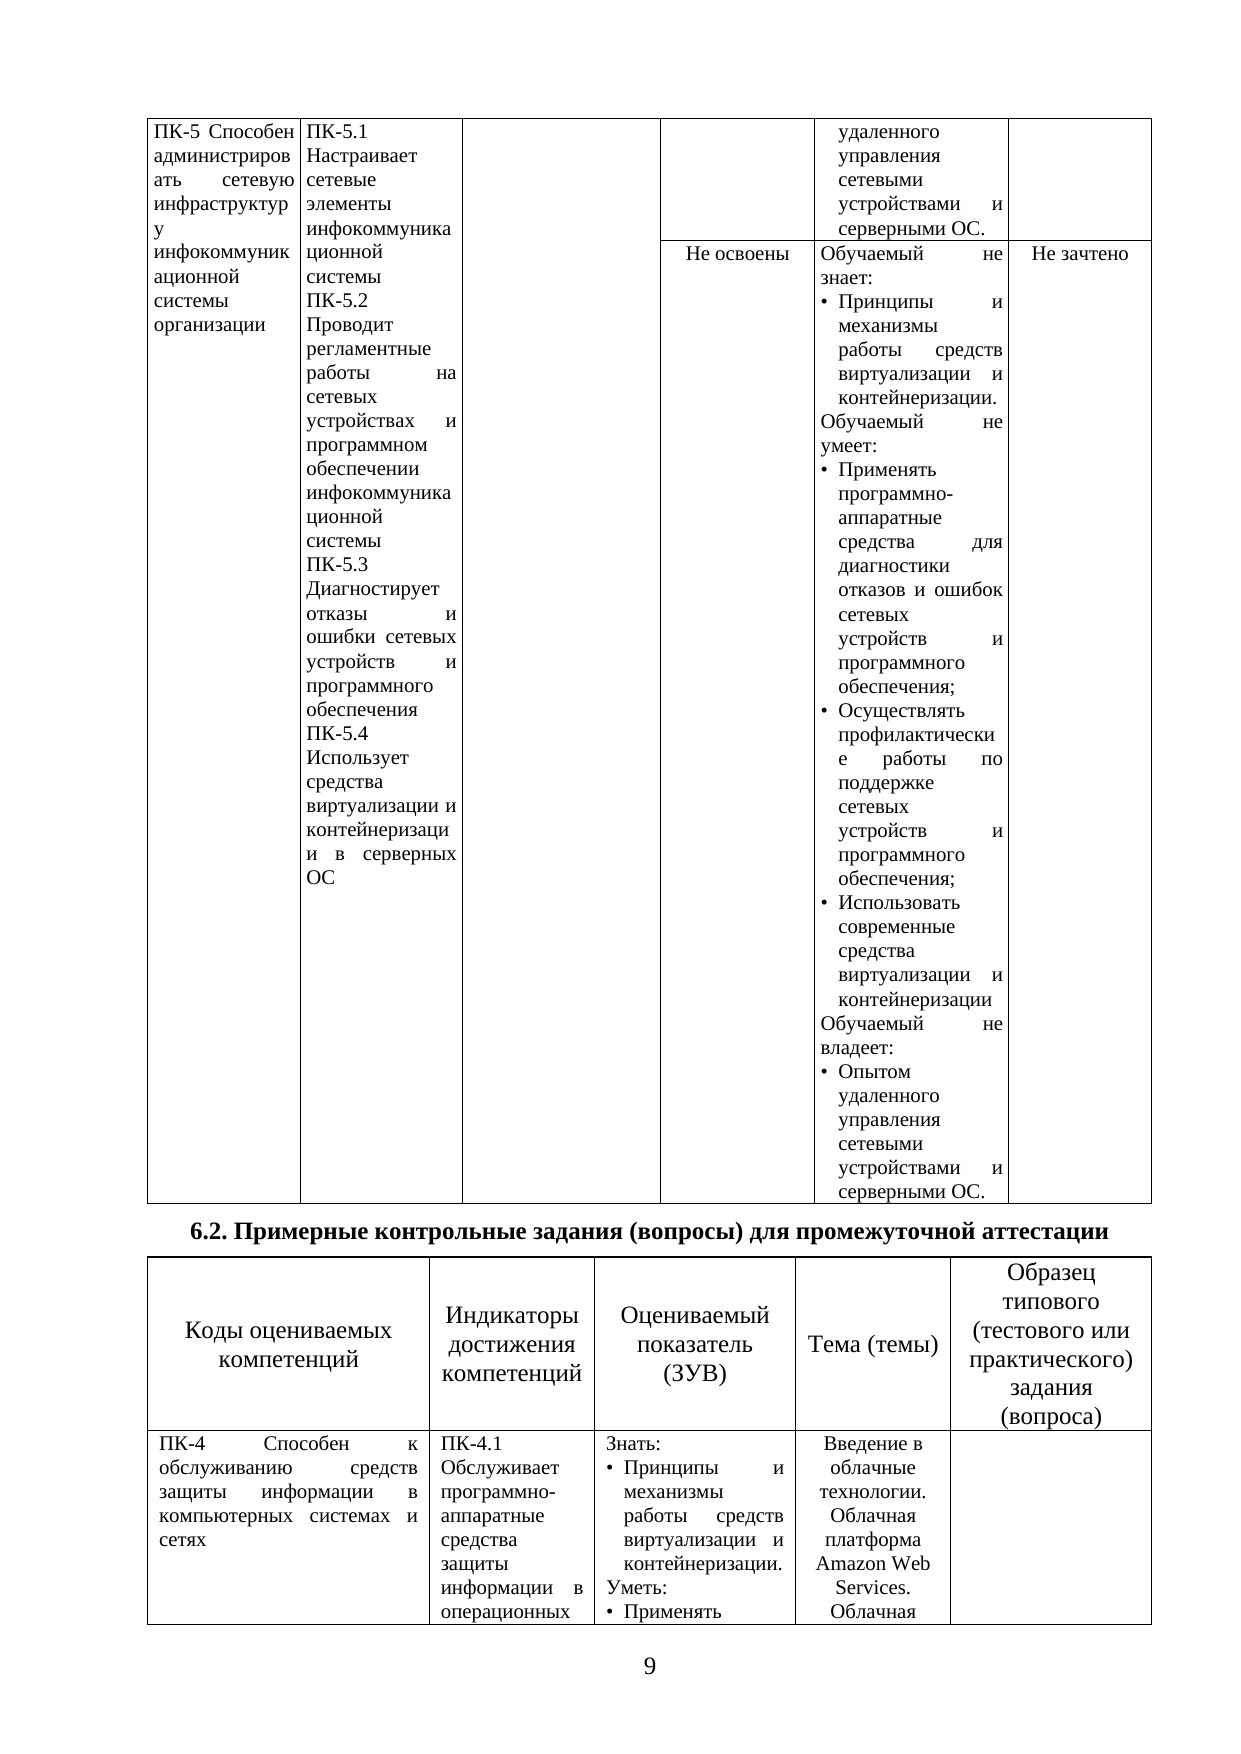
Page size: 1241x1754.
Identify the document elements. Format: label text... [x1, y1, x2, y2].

table_cell Не освоены [661, 241, 814, 1203]
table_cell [430, 1431, 594, 1623]
text 6.2. Примерные контрольные задания (вопросы) для промежуточной аттестации [148, 1216, 1152, 1244]
table_header Тема (темы) [796, 1258, 950, 1430]
table_cell Обучаемый не знает: • Принципы и механизмы работы средств виртуализации и контейнеризации. Обучаемый не умеет: • Применять программно-аппаратные средства для диагностики отказов и ошибок сетевых устройств и программного обеспечения; • Осуществлять профилактические работы по поддержке сетевых устройств и программного обеспечения; • Использовать современные средства виртуализации и контейнеризации Обучаемый не владеет: • Опытом удаленного управления сетевыми устройствами и серверными ОС. [815, 241, 1008, 1203]
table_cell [148, 1431, 429, 1623]
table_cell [595, 1431, 795, 1623]
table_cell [796, 1431, 950, 1623]
table_header Коды оцениваемых компетенций [148, 1258, 429, 1430]
table_header Образец типового (тестового или практического) задания (вопроса) [951, 1258, 1151, 1430]
table_cell [951, 1431, 1151, 1623]
table_header Индикаторы достижения компетенций [430, 1258, 594, 1430]
table_header Оцениваемый показатель (ЗУВ) [595, 1258, 795, 1430]
table_cell Не зачтено [1009, 241, 1151, 1203]
